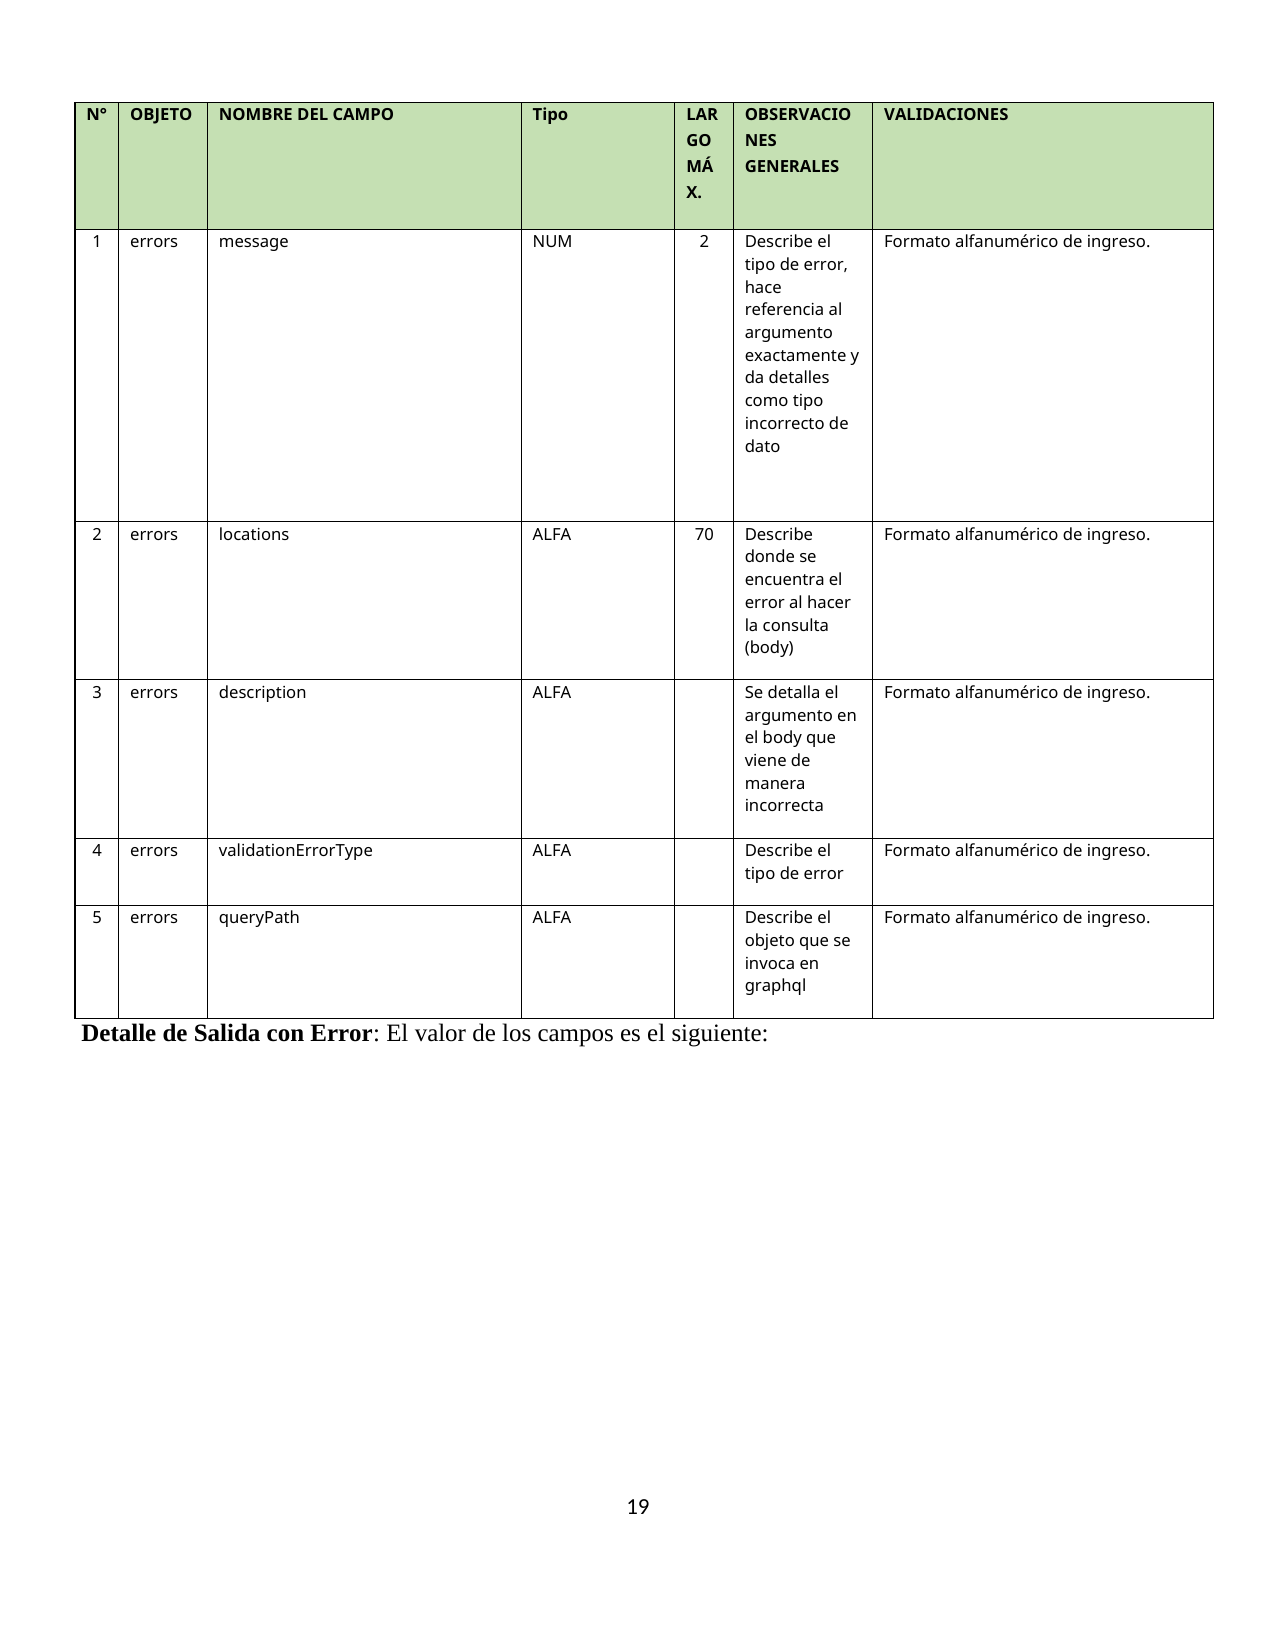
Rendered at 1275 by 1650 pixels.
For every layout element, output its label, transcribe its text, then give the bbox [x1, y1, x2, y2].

table_cell errors [119, 680, 207, 837]
table_cell Describe el objeto que se invoca en graphql [734, 906, 872, 1017]
table_cell errors [119, 230, 207, 521]
text Detalle de Salida con Error: El valor de los campos es el siguiente: [75, 1019, 1200, 1047]
table_cell Se detalla el argumento en el body que viene de manera incorrecta [734, 680, 872, 837]
table_cell ALFA [522, 522, 674, 679]
table_header OBSERVACIONES GENERALES [734, 103, 872, 229]
table_cell 2 [76, 522, 118, 679]
table_cell errors [119, 906, 207, 1017]
table_cell [675, 839, 733, 905]
table_cell queryPath [208, 906, 521, 1017]
table_cell 4 [76, 839, 118, 905]
table_cell Describe donde se encuentra el error al hacer la consulta (body) [734, 522, 872, 679]
table_header Tipo [522, 103, 674, 229]
table_cell errors [119, 522, 207, 679]
table_cell ALFA [522, 839, 674, 905]
table_header LARGO MÁX. [675, 103, 733, 229]
table_cell message [208, 230, 521, 521]
table_cell locations [208, 522, 521, 679]
table_cell Formato alfanumérico de ingreso. [873, 522, 1213, 679]
table_cell [675, 680, 733, 837]
table_cell validationErrorType [208, 839, 521, 905]
table_cell ALFA [522, 680, 674, 837]
table_cell errors [119, 839, 207, 905]
table_cell NUM [522, 230, 674, 521]
table_cell 5 [76, 906, 118, 1017]
table_cell 3 [76, 680, 118, 837]
table_cell Formato alfanumérico de ingreso. [873, 230, 1213, 521]
table_header N° [76, 103, 118, 229]
table_cell 2 [675, 230, 733, 521]
table_cell Formato alfanumérico de ingreso. [873, 839, 1213, 905]
table_cell ALFA [522, 906, 674, 1017]
table_cell Describe el tipo de error [734, 839, 872, 905]
table_cell Describe el tipo de error, hace referencia al argumento exactamente y da detalles como tipo incorrecto de dato [734, 230, 872, 521]
table_header VALIDACIONES [873, 103, 1213, 229]
table_header NOMBRE DEL CAMPO [208, 103, 521, 229]
table_cell 1 [76, 230, 118, 521]
table_cell description [208, 680, 521, 837]
table_cell Formato alfanumérico de ingreso. [873, 680, 1213, 837]
table_header OBJETO [119, 103, 207, 229]
table_cell 70 [675, 522, 733, 679]
table_cell Formato alfanumérico de ingreso. [873, 906, 1213, 1017]
table_cell [675, 906, 733, 1017]
